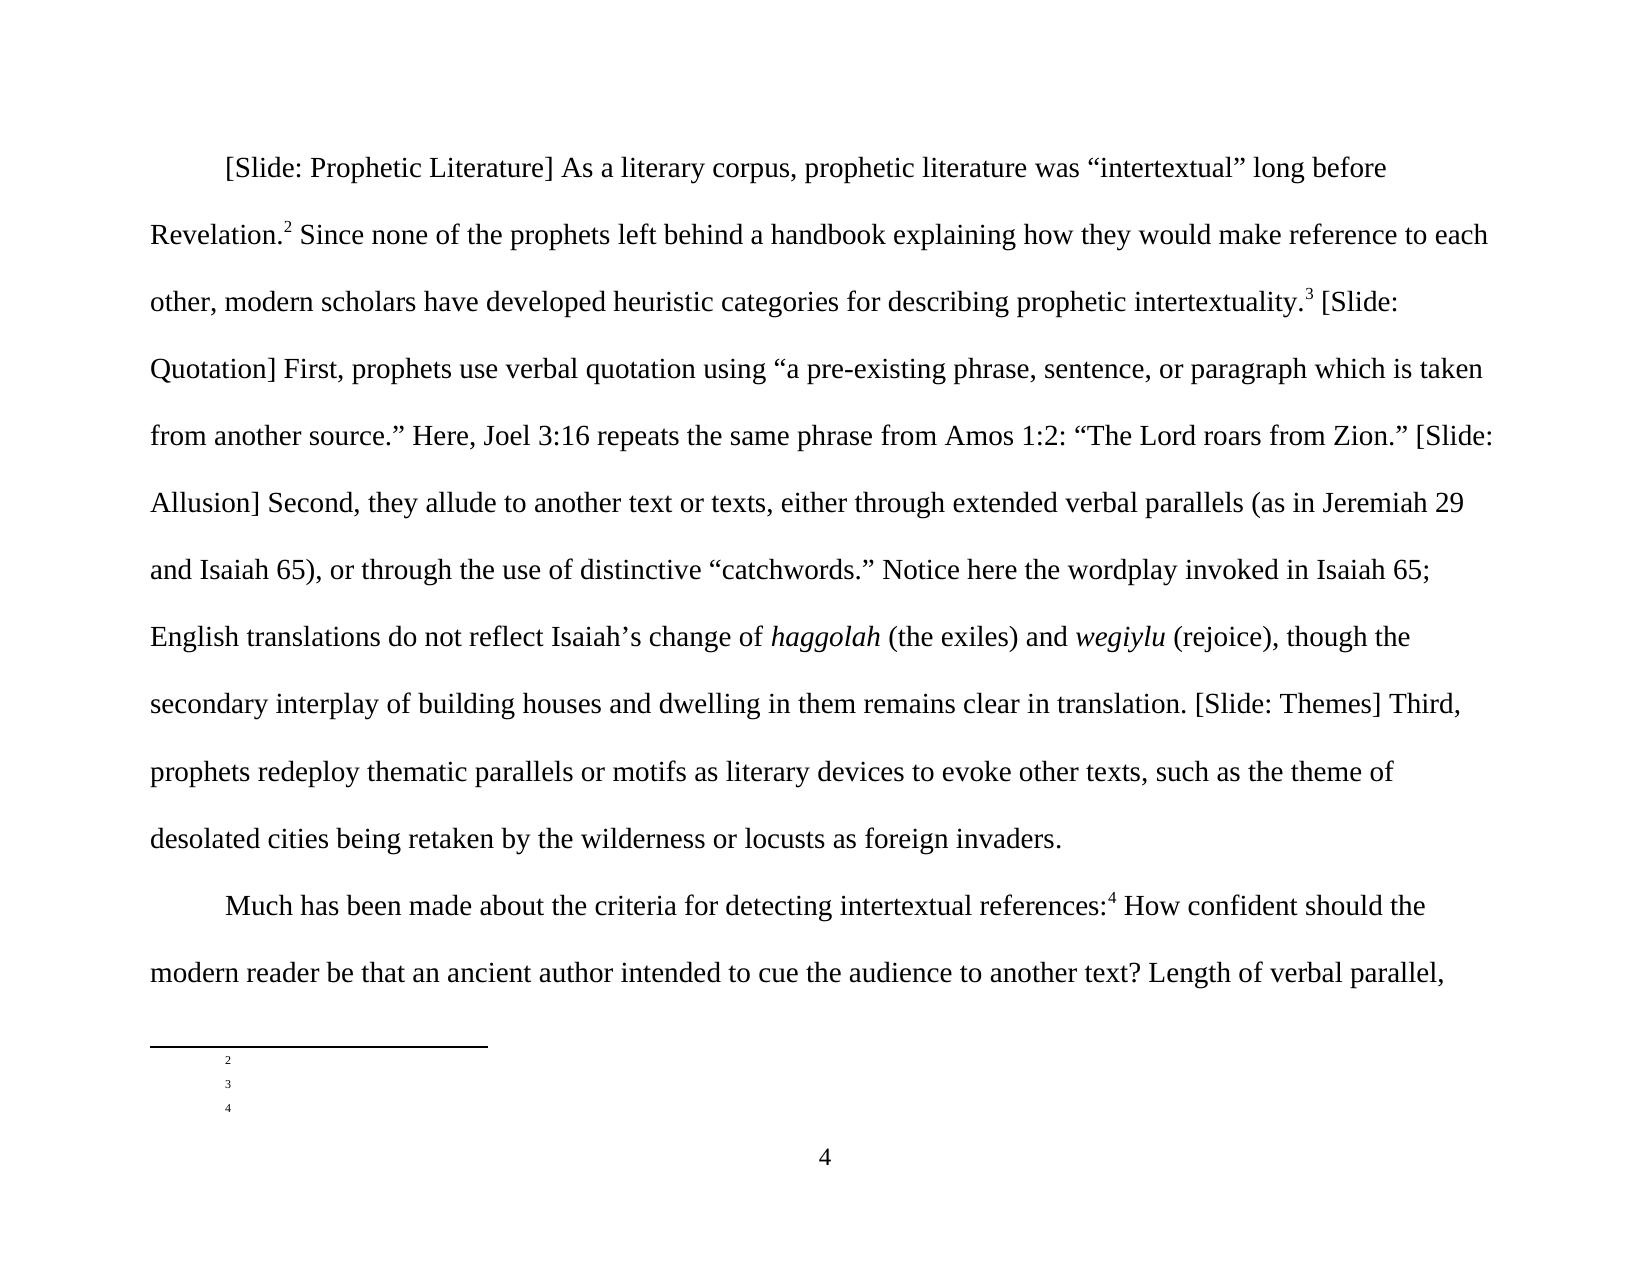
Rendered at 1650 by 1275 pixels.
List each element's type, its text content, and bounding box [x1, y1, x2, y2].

text [Slide: Prophetic Literature] As a literary corpus, prophetic literature was “intertextual” long before Revelation. Since none of the prophets left behind a handbook explaining how they would make reference to each other, modern scholars have developed heuristic categories for describing prophetic intertextuality. [Slide: Quotation] First, prophets use verbal quotation using “a pre-existing phrase, sentence, or paragraph which is taken from another source.” Here, Joel 3:16 repeats the same phrase from Amos 1:2: “The Lord roars from Zion.” [Slide: Allusion] Second, they allude to another text or texts, either through extended verbal parallels (as in Jeremiah 29 and Isaiah 65), or through the use of distinctive “catchwords.” Notice here the wordplay invoked in Isaiah 65; English translations do not reflect Isaiah’s change of haggolah (the exiles) and wegiylu (rejoice), though the secondary interplay of building houses and dwelling in them remains clear in translation. [Slide: Themes] Third, prophets redeploy thematic parallels or motifs as literary devices to evoke other texts, such as the theme of desolated cities being retaken by the wilderness or locusts as foreign invaders. [150, 150, 1500, 854]
